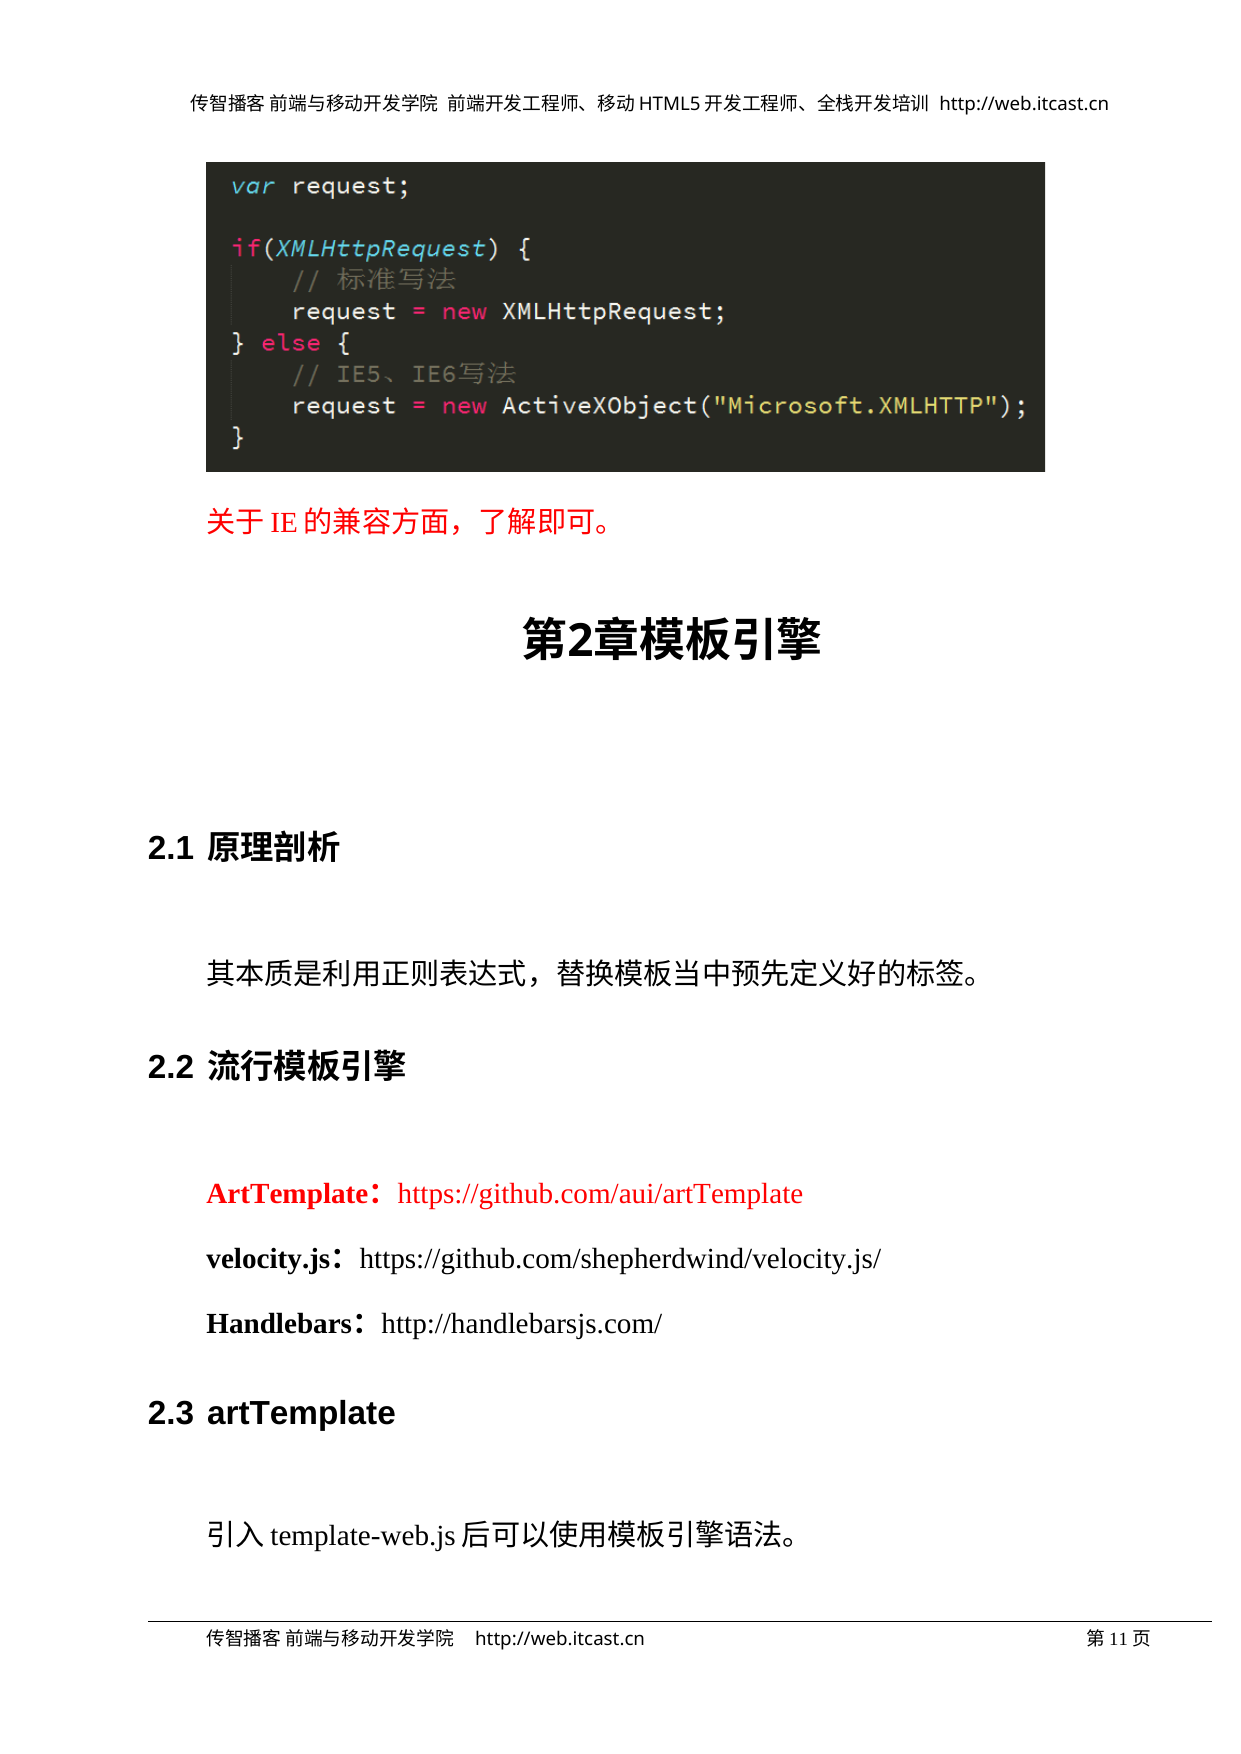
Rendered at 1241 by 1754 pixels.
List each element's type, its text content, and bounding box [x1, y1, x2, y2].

text Handlebars：http://handlebarsjs.com/ [148, 1288, 1152, 1353]
text ArtTemplate：https://github.com/aui/artTemplate [148, 1158, 1152, 1223]
text 其本质是利用正则表达式，替换模板当中预先定义好的标签。 [148, 939, 1152, 1004]
subtitle 原理剖析 [148, 812, 1152, 877]
text 关于IE的兼容方面，了解即可。 [148, 487, 1152, 552]
text 引入template-web.js后可以使用模板引擎语法。 [148, 1500, 1152, 1565]
subtitle 流行模板引擎 [148, 1031, 1152, 1096]
subtitle artTemplate [148, 1380, 1152, 1445]
picture [206, 162, 1046, 472]
text velocity.js：https://github.com/shepherdwind/velocity.js/ [148, 1223, 1152, 1288]
subtitle 模板引擎 [192, 587, 1152, 685]
